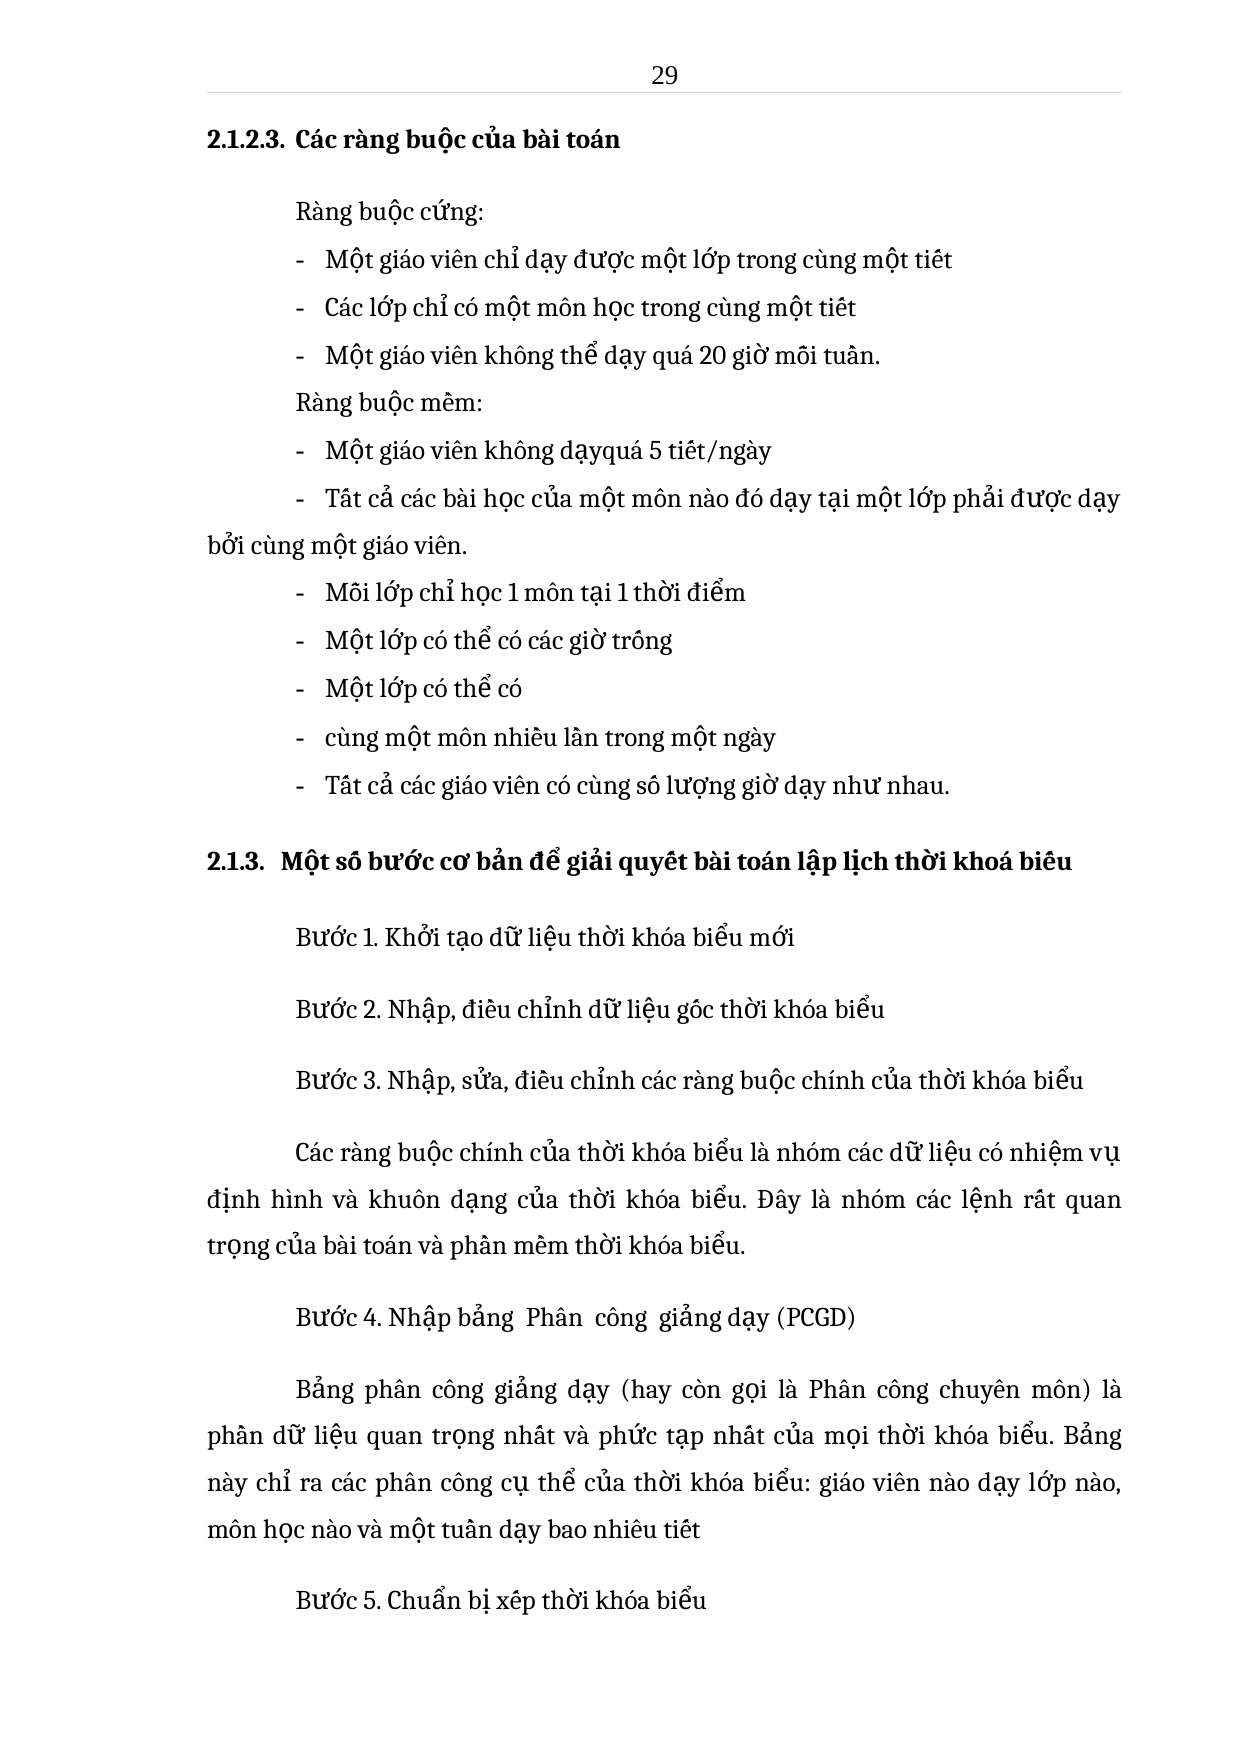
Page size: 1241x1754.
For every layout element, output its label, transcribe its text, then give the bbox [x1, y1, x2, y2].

list Một giáo viên không dạyquá 5 tiết/ngày [207, 434, 1122, 466]
list cùng một môn nhiều lần trong một ngày [207, 721, 1122, 753]
subtitle Các ràng buộc của bài toán [207, 124, 1122, 156]
list Ràng buộc cứng: [207, 196, 1122, 227]
list Một lớp có thể có [207, 673, 1122, 705]
text Bước 2. Nhập, điều chỉnh dữ liệu gốc thời khóa biểu [207, 994, 1122, 1025]
list Ràng buộc mềm: [207, 387, 1122, 418]
list Tất cả các giáo viên có cùng số lượng giờ dạy như nhau. [207, 769, 1122, 801]
list Mỗi lớp chỉ học 1 môn tại 1 thời điểm [207, 576, 1122, 608]
list Các lớp chỉ có một môn học trong cùng một tiết [207, 291, 1122, 323]
text Bước 1. Khởi tạo dữ liệu thời khóa biểu mới [207, 922, 1122, 953]
list Một lớp có thể có các giờ trống [207, 624, 1122, 657]
list Một giáo viên không thể dạy quá 20 giờ mỗi tuần. [207, 339, 1122, 371]
text Các ràng buộc chính của thời khóa biểu là nhóm các dữ liệu có nhiệm vụ định hình và khuôn dạng của thời khóa biểu. Đây là nhóm các lệnh rất quan trọng của bài toán và phần mềm thời khóa biểu. [207, 1137, 1122, 1261]
text Bước 3. Nhập, sửa, điều chỉnh các ràng buộc chính của thời khóa biểu [207, 1065, 1122, 1096]
list Tất cả các bài học của một môn nào đó dạy tại một lớp phải được dạy bởi cùng một giáo viên. [207, 482, 1122, 561]
list Một giáo viên chỉ dạy được một lớp trong cùng một tiết [207, 243, 1122, 275]
text Bảng phân công giảng dạy (hay còn gọi là Phân công chuyên môn) là phần dữ liệu quan trọng nhất và phức tạp nhất của mọi thời khóa biểu. Bảng này chỉ ra các phân công cụ thể của thời khóa biểu: giáo viên nào dạy lớp nào, môn học nào và một tuần dạy bao nhiêu tiết [207, 1374, 1122, 1545]
text Bước 4. Nhập bảng Phân công giảng dạy (PCGD) [207, 1302, 1122, 1333]
text Bước 5. Chuẩn bị xếp thời khóa biểu [207, 1585, 1122, 1616]
subtitle Một số bước cơ bản để giải quyết bài toán lập lịch thời khoá biếu [207, 846, 1122, 877]
